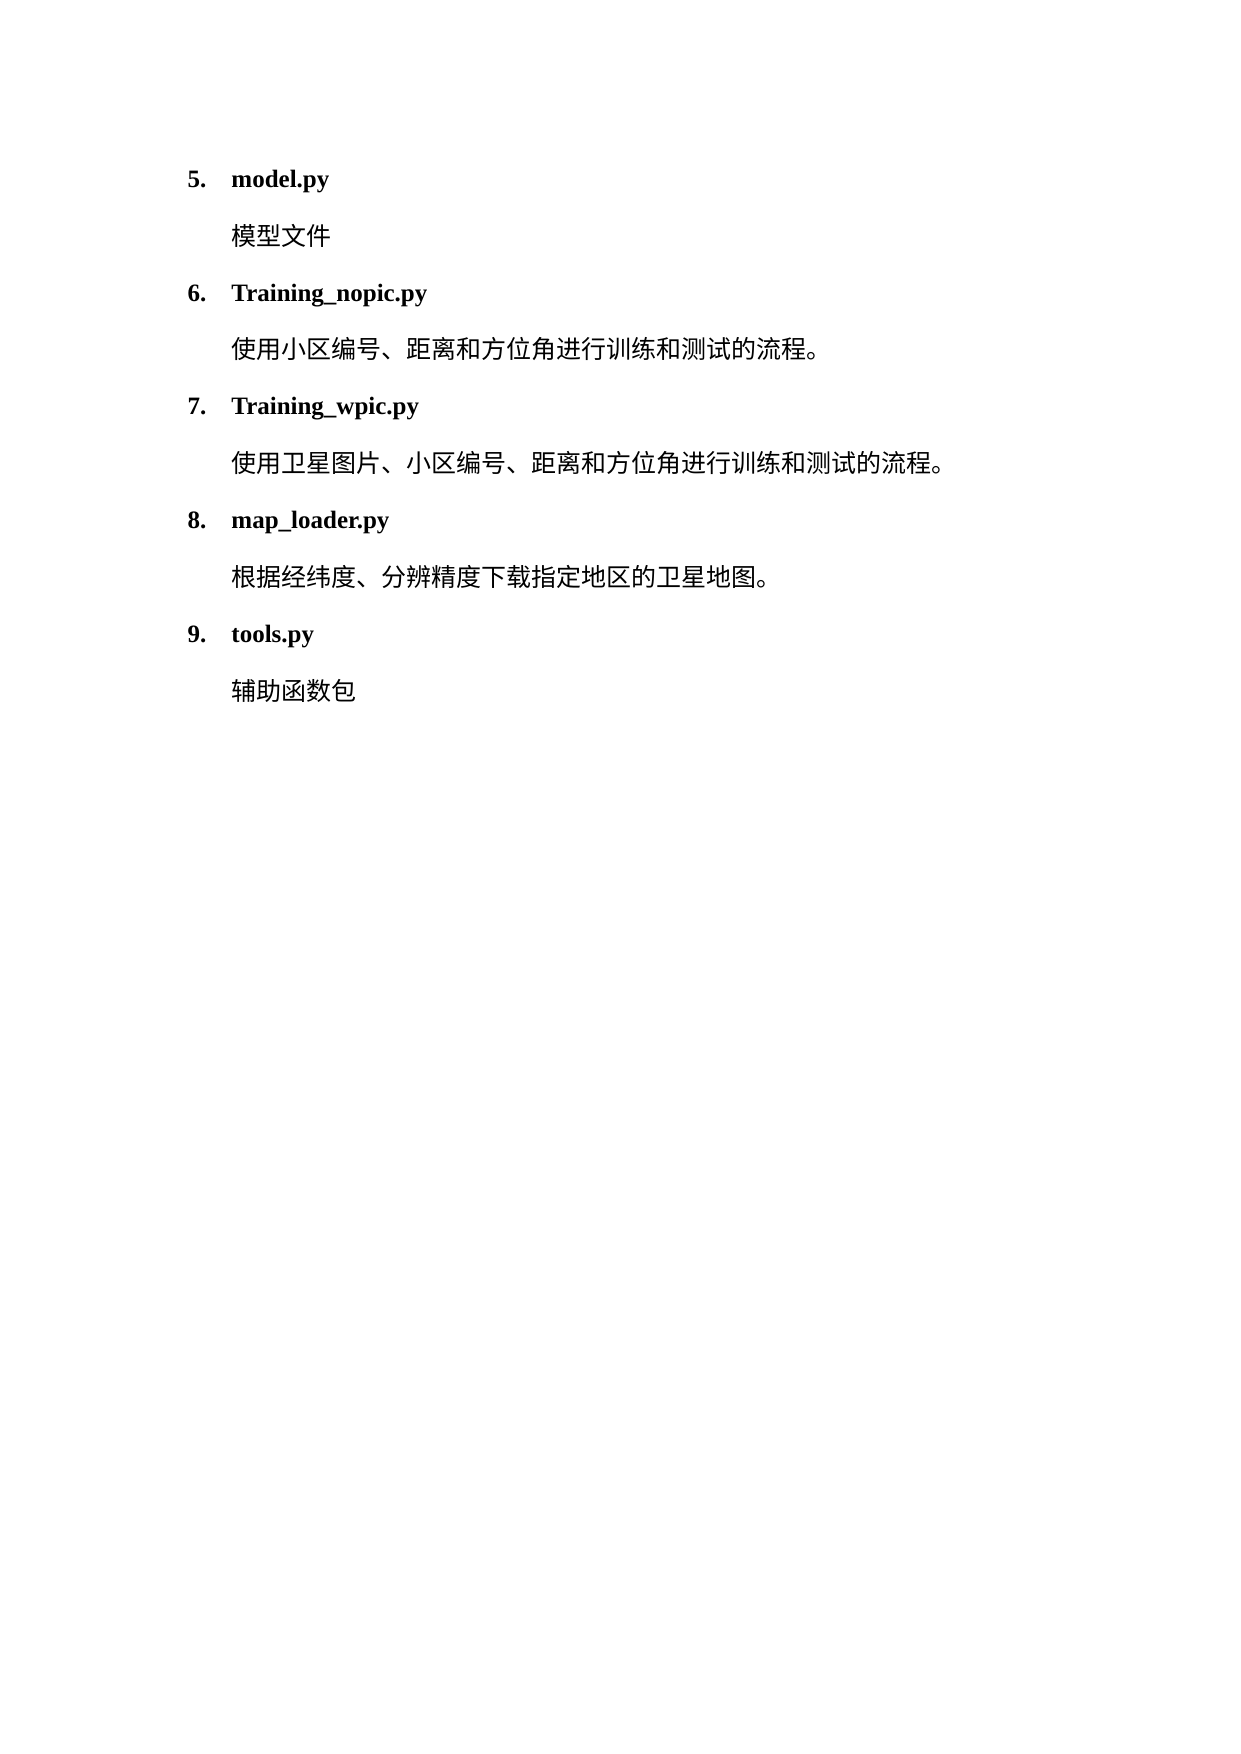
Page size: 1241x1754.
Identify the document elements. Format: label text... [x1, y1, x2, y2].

list map_loader.py [187, 503, 1053, 536]
text 根据经纬度、分辨精度下载指定地区的卫星地图。 [231, 543, 1053, 608]
text 使用卫星图片、小区编号、距离和方位角进行训练和测试的流程。 [231, 429, 1053, 494]
list Training_wpic.py [187, 389, 1053, 422]
list Training_nopic.py [187, 276, 1053, 308]
text 使用小区编号、距离和方位角进行训练和测试的流程。 [231, 315, 1053, 380]
list tools.py [187, 617, 1053, 649]
text 辅助函数包 [231, 657, 1053, 722]
text 模型文件 [231, 202, 1053, 267]
list model.py [187, 162, 1053, 194]
